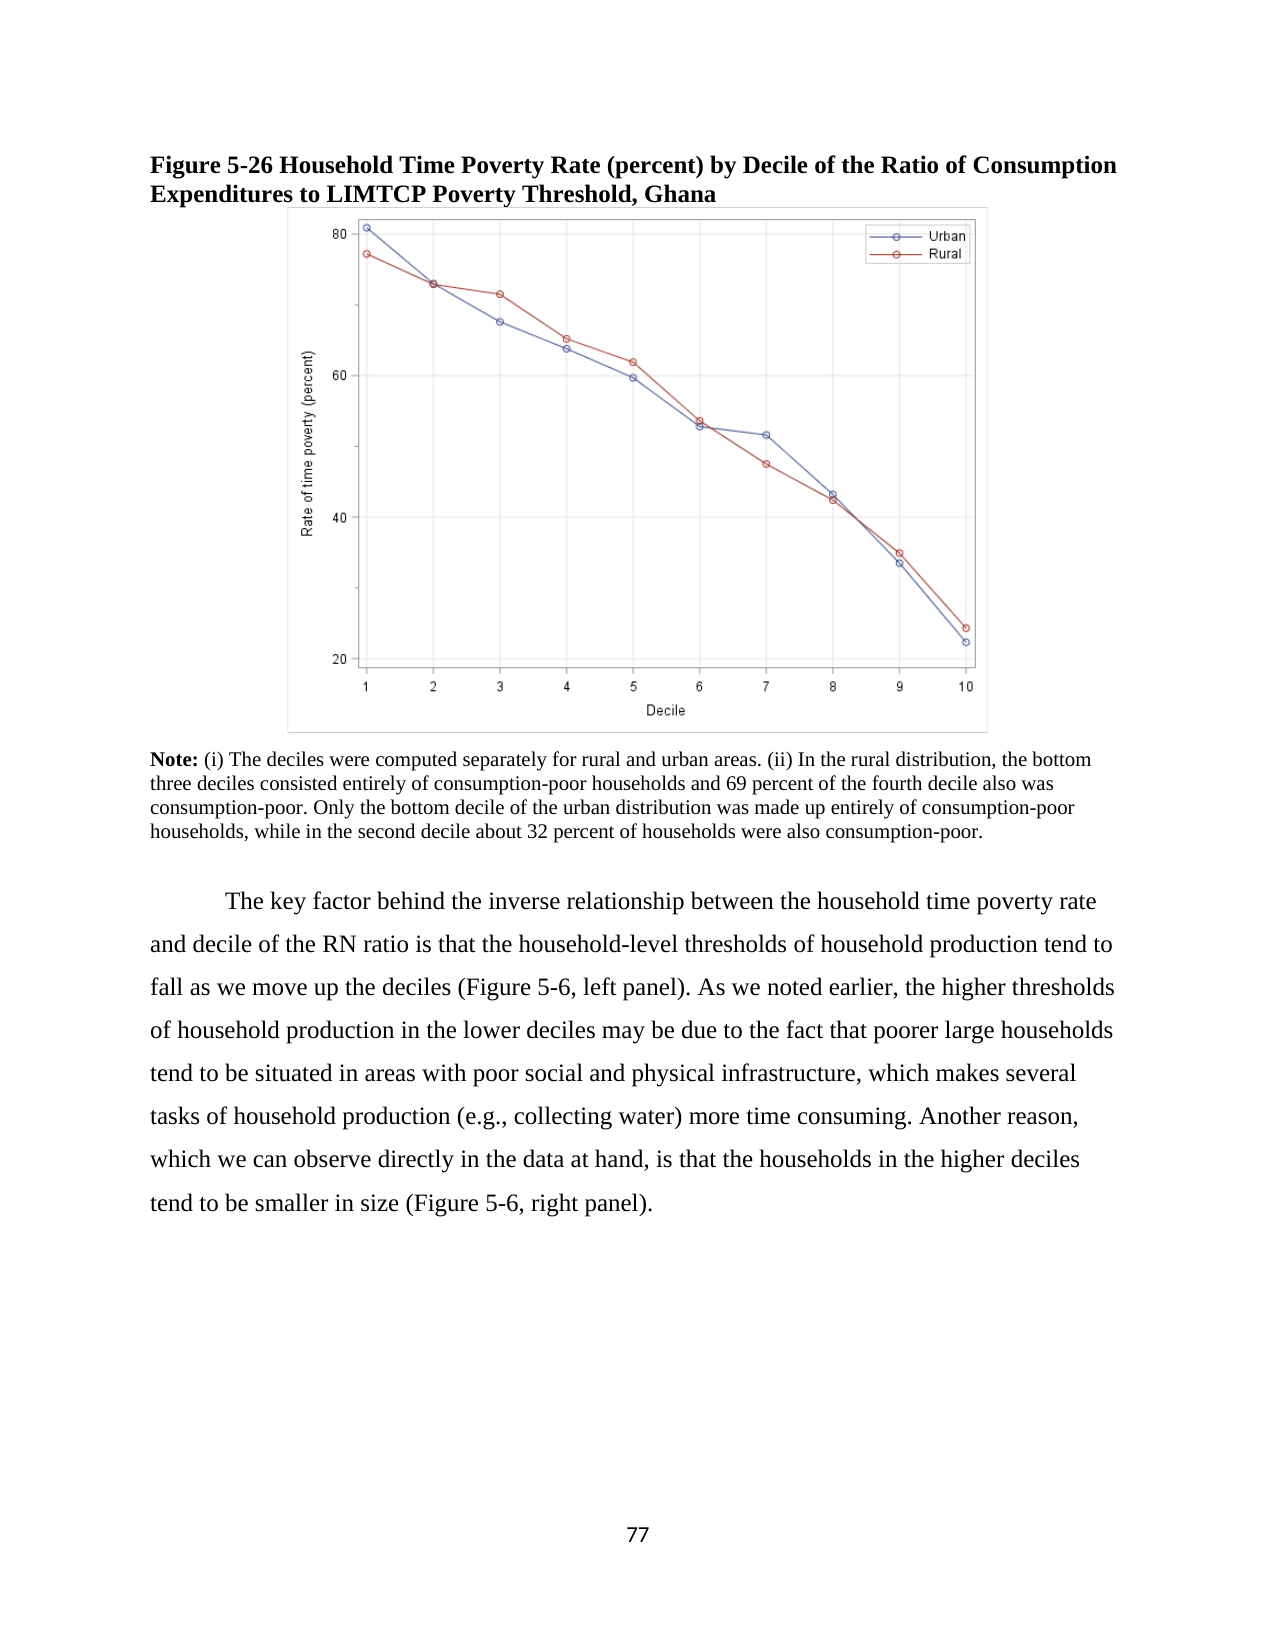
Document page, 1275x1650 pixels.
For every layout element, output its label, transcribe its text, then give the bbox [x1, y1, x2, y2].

text Note: (i) The deciles were computed separately for rural and urban areas. (ii) In the rural distribution, the bottom three deciles consisted entirely of consumption-poor households and 69 percent of the fourth decile also was consumption-poor. Only the bottom decile of the urban distribution was made up entirely of consumption-poor households, while in the second decile about 32 percent of households were also consumption-poor. [150, 746, 1125, 843]
text The key factor behind the inverse relationship between the household time poverty rate and decile of the RN ratio is that the household-level thresholds of household production tend to fall as we move up the deciles (Figure 5-6, left panel). As we noted earlier, the higher thresholds of household production in the lower deciles may be due to the fact that poorer large households tend to be situated in areas with poor social and physical infrastructure, which makes several tasks of household production (e.g., collecting water) more time consuming. Another reason, which we can observe directly in the data at hand, is that the households in the higher deciles tend to be smaller in size (Figure 5-6, right panel). [150, 886, 1125, 1216]
picture [287, 207, 988, 733]
